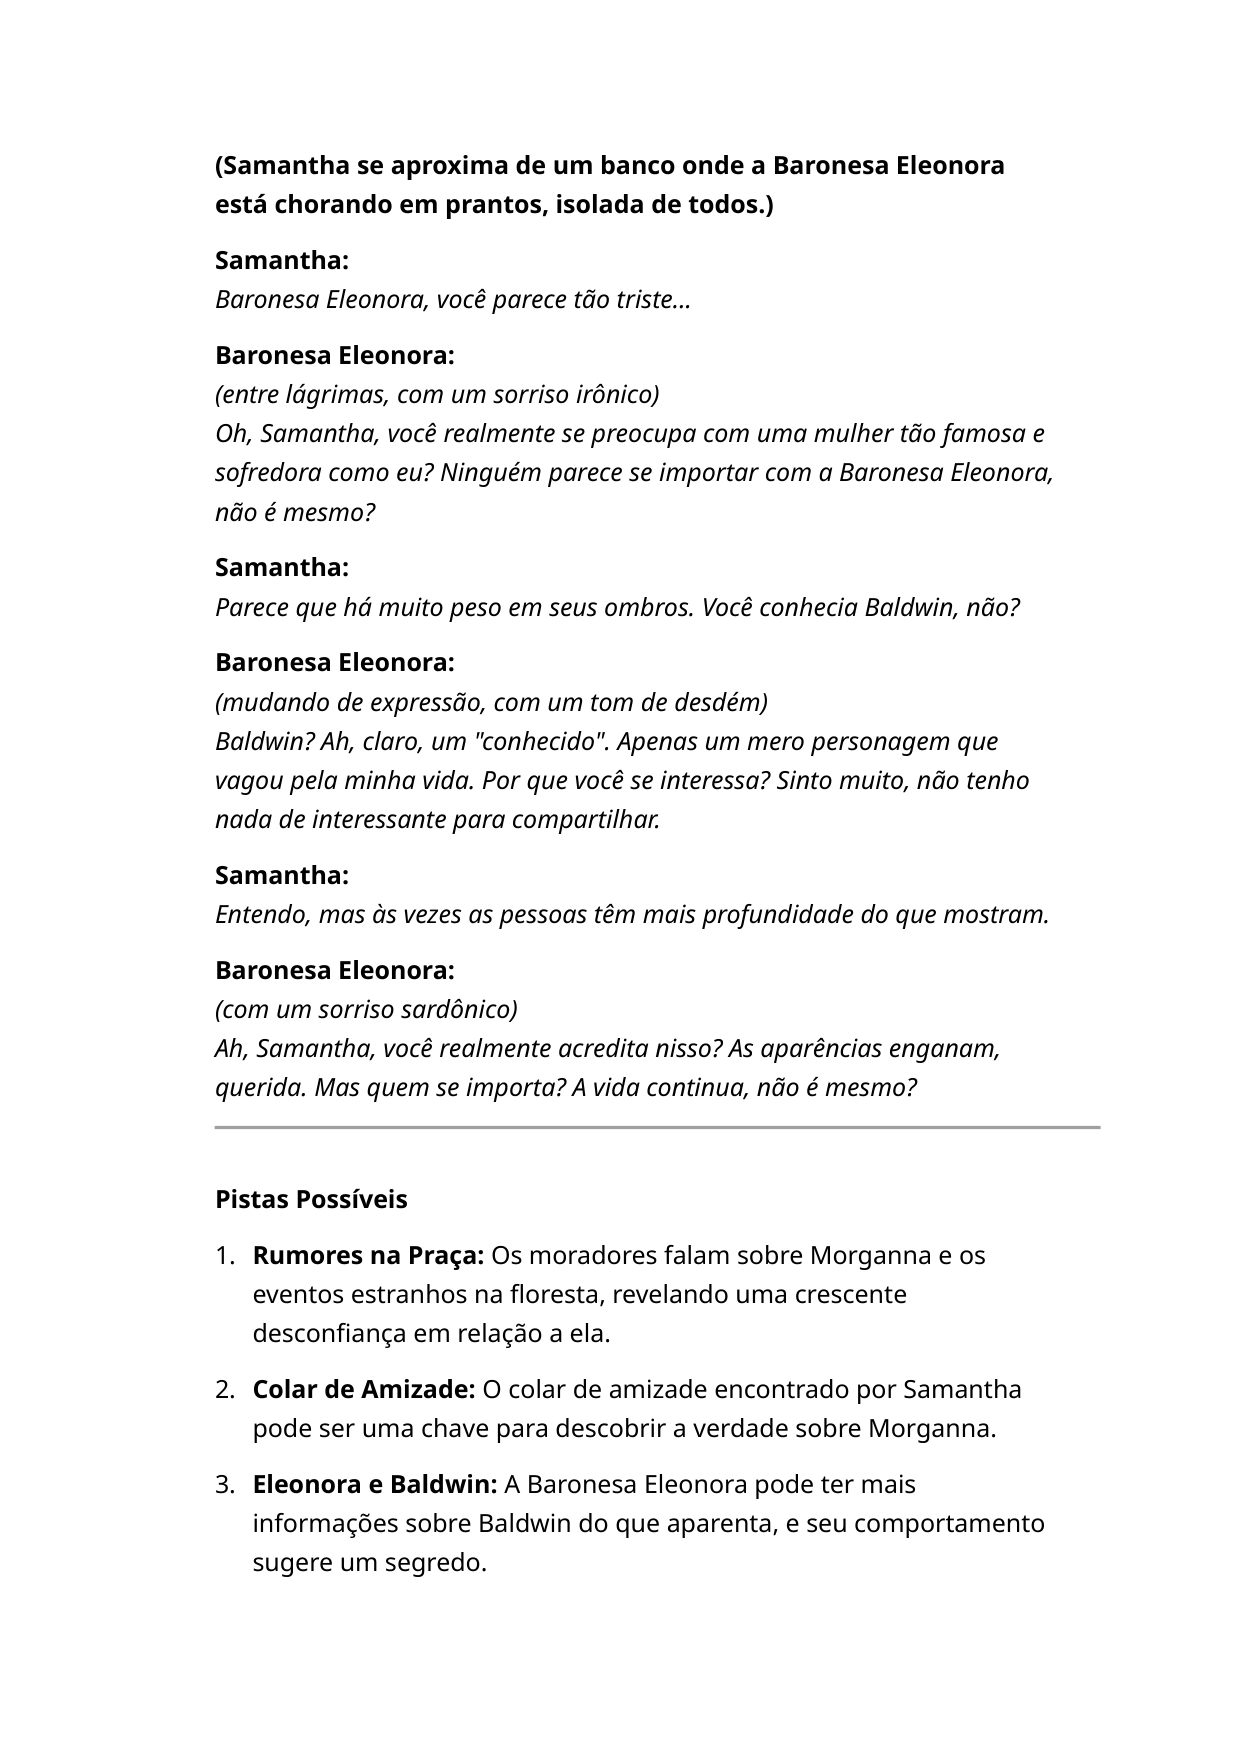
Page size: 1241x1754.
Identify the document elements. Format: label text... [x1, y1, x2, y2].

text (Samantha se aproxima de um banco onde a Baronesa Eleonora está chorando em prantos, isolada de todos.) [215, 148, 1063, 221]
text Baronesa Eleonora: (mudando de expressão, com um tom de desdém) Baldwin? Ah, claro, um "conhecido". Apenas um mero personagem que vagou pela minha vida. Por que você se interessa? Sinto muito, não tenho nada de interessante para compartilhar. [215, 645, 1063, 836]
text Pistas Possíveis [215, 1182, 1063, 1216]
text Samantha: Parece que há muito peso em seus ombros. Você conhecia Baldwin, não? [215, 550, 1063, 623]
text Baronesa Eleonora: (com um sorriso sardônico) Ah, Samantha, você realmente acredita nisso? As aparências enganam, querida. Mas quem se importa? A vida continua, não é mesmo? [215, 953, 1063, 1104]
list Colar de Amizade: O colar de amizade encontrado por Samantha pode ser uma chave para descobrir a verdade sobre Morganna. [215, 1372, 1063, 1445]
text Baronesa Eleonora: (entre lágrimas, com um sorriso irônico) Oh, Samantha, você realmente se preocupa com uma mulher tão famosa e sofredora como eu? Ninguém parece se importar com a Baronesa Eleonora, não é mesmo? [215, 338, 1063, 528]
list Rumores na Praça: Os moradores falam sobre Morganna e os eventos estranhos na floresta, revelando uma crescente desconfiança em relação a ela. [215, 1238, 1063, 1350]
list Eleonora e Baldwin: A Baronesa Eleonora pode ter mais informações sobre Baldwin do que aparenta, e seu comportamento sugere um segredo. [215, 1467, 1063, 1579]
text Samantha: Entendo, mas às vezes as pessoas têm mais profundidade do que mostram. [215, 858, 1063, 931]
text Samantha: Baronesa Eleonora, você parece tão triste... [215, 243, 1063, 316]
